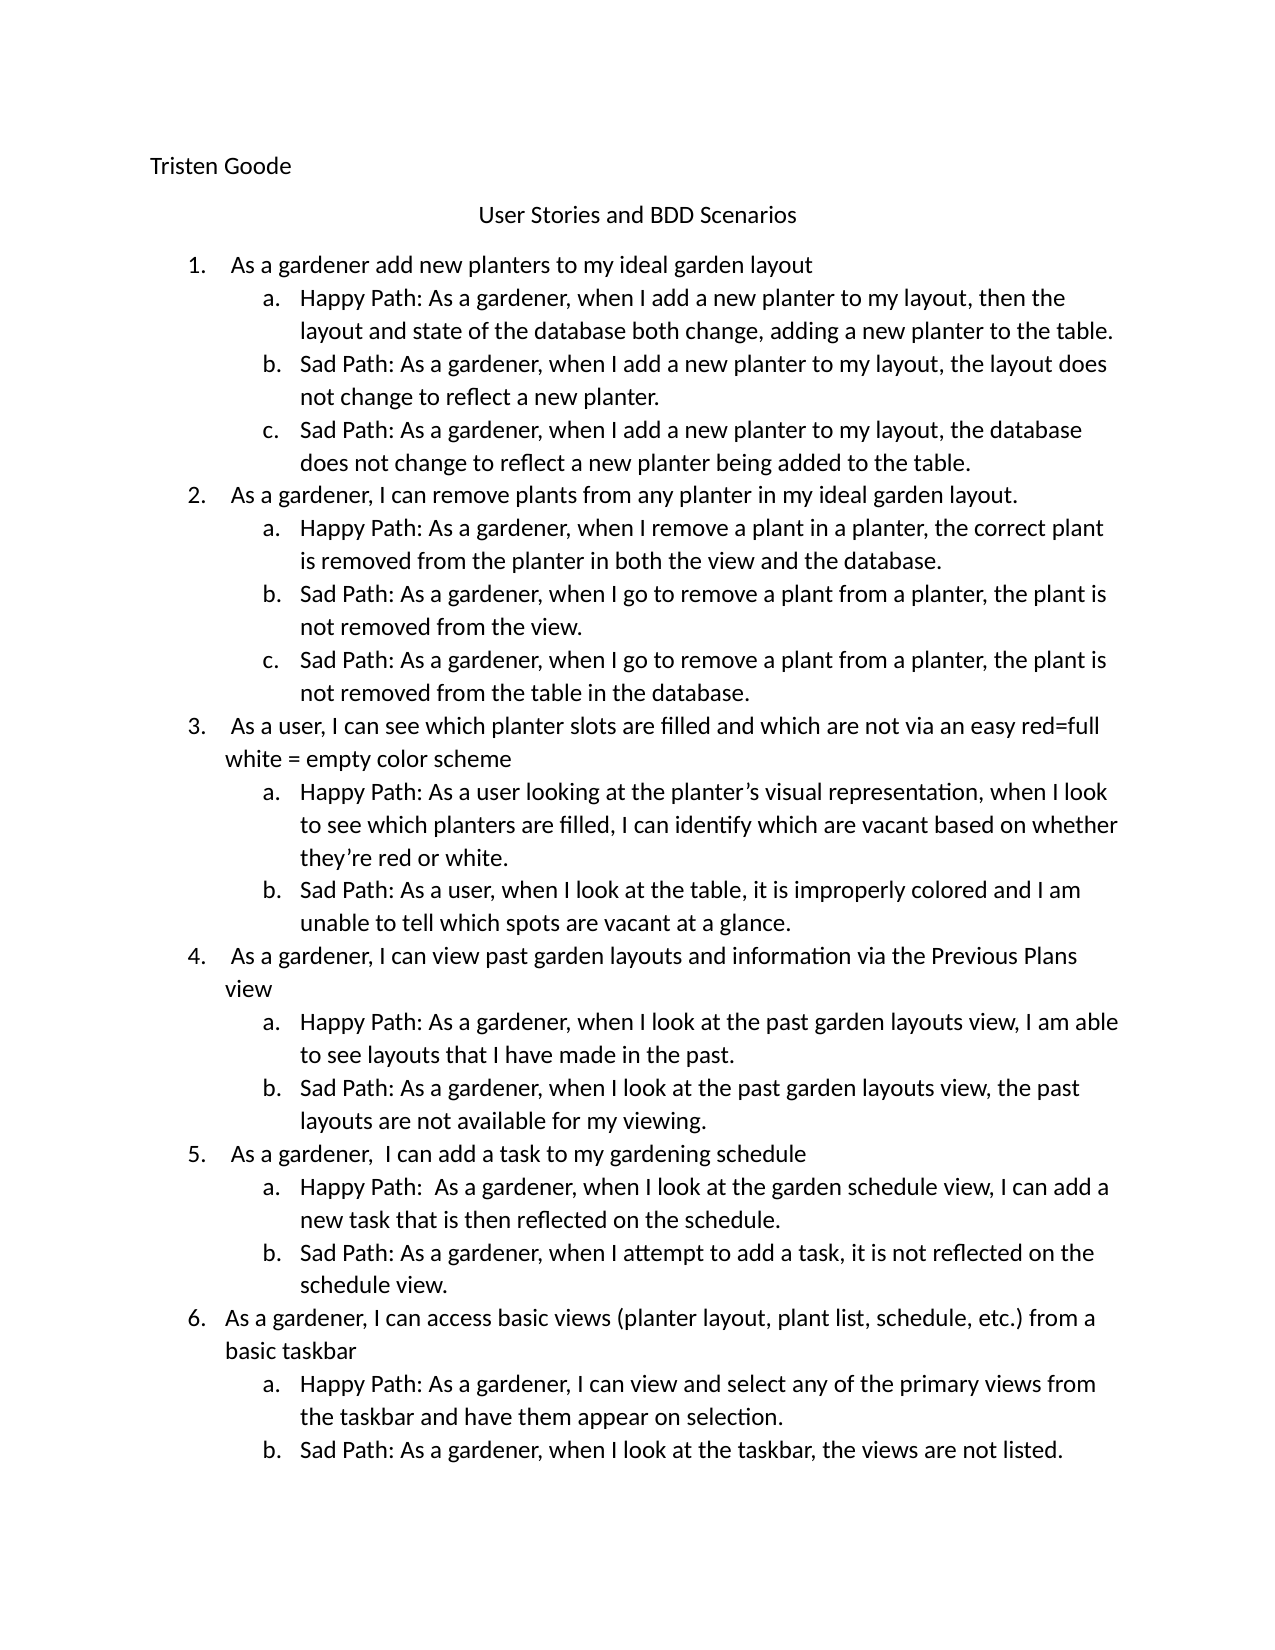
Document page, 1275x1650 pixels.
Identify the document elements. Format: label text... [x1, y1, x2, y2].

list Happy Path: As a gardener, I can view and select any of the primary views from the taskbar and have them appear on selection. [262, 1368, 1125, 1432]
list Happy Path: As a gardener, when I look at the past garden layouts view, I am able to see layouts that I have made in the past. [262, 1006, 1125, 1070]
text User Stories and BDD Scenarios [150, 199, 1125, 230]
list Sad Path: As a user, when I look at the table, it is improperly colored and I am unable to tell which spots are vacant at a glance. [262, 874, 1125, 938]
list Sad Path: As a gardener, when I go to remove a plant from a planter, the plant is not removed from the view. [262, 578, 1125, 642]
list Happy Path: As a user looking at the planter’s visual representation, when I look to see which planters are filled, I can identify which are vacant based on whether they’re red or white. [262, 776, 1125, 872]
text Tristen Goode [150, 150, 1125, 181]
list Happy Path: As a gardener, when I add a new planter to my layout, then the layout and state of the database both change, adding a new planter to the table. [262, 282, 1125, 346]
list Happy Path: As a gardener, when I look at the garden schedule view, I can add a new task that is then reflected on the schedule. [262, 1171, 1125, 1234]
list Sad Path: As a gardener, when I go to remove a plant from a planter, the plant is not removed from the table in the database. [262, 644, 1125, 708]
list As a gardener, I can view past garden layouts and information via the Previous Plans view [187, 940, 1125, 1004]
list Sad Path: As a gardener, when I add a new planter to my layout, the database does not change to reflect a new planter being added to the table. [262, 414, 1125, 477]
list As a gardener add new planters to my ideal garden layout [187, 249, 1125, 280]
list As a gardener, I can add a task to my gardening schedule [187, 1138, 1125, 1168]
list As a gardener, I can remove plants from any planter in my ideal garden layout. [187, 479, 1125, 510]
list Sad Path: As a gardener, when I look at the past garden layouts view, the past layouts are not available for my viewing. [262, 1072, 1125, 1136]
list Sad Path: As a gardener, when I attempt to add a task, it is not reflected on the schedule view. [262, 1237, 1125, 1300]
list Happy Path: As a gardener, when I remove a plant in a planter, the correct plant is removed from the planter in both the view and the database. [262, 512, 1125, 576]
list Sad Path: As a gardener, when I add a new planter to my layout, the layout does not change to reflect a new planter. [262, 348, 1125, 411]
list As a user, I can see which planter slots are filled and which are not via an easy red=full white = empty color scheme [187, 710, 1125, 773]
list Sad Path: As a gardener, when I look at the taskbar, the views are not listed. [262, 1434, 1125, 1465]
list As a gardener, I can access basic views (planter layout, plant list, schedule, etc.) from a basic taskbar [187, 1302, 1125, 1366]
